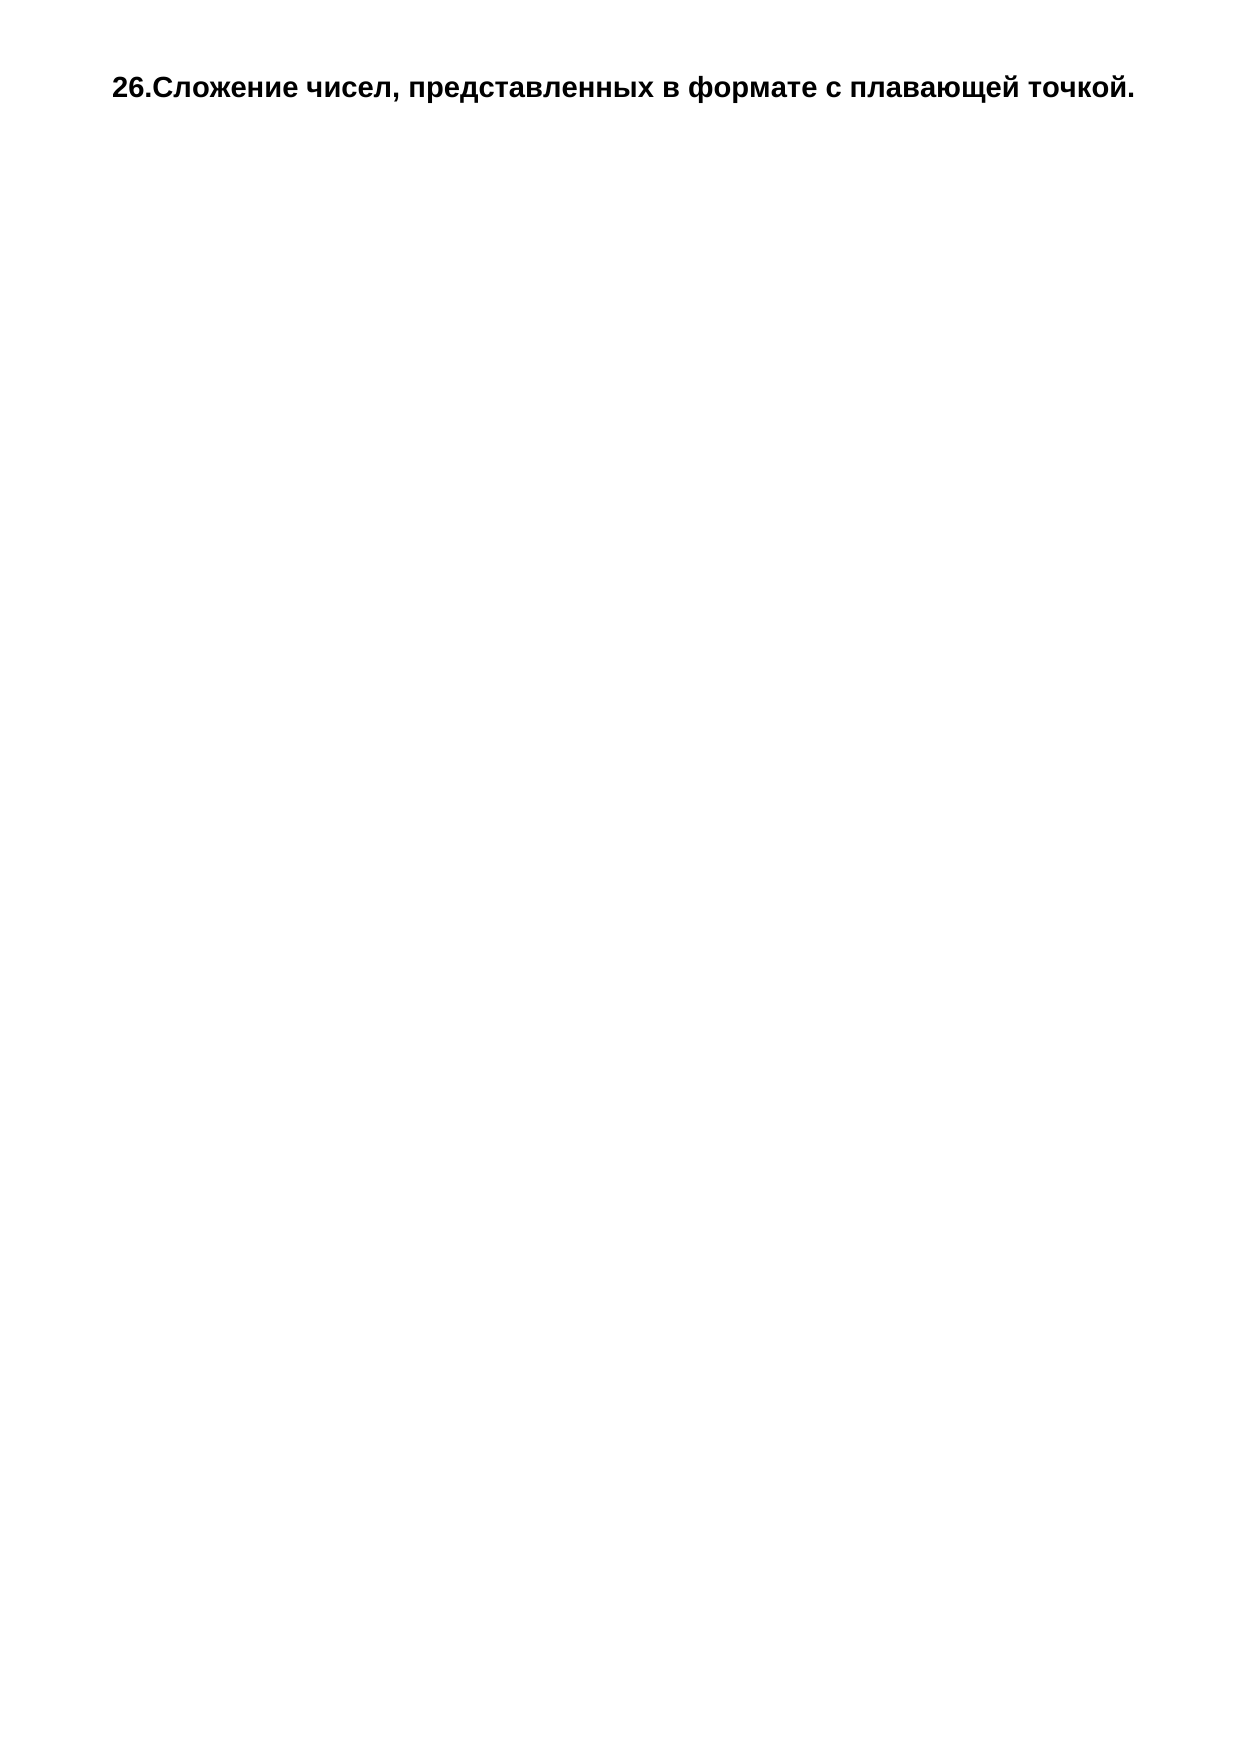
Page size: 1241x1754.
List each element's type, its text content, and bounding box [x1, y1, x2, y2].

text 26.Сложение чисел, представленных в формате с плавающей точкой. [97, 70, 1151, 104]
